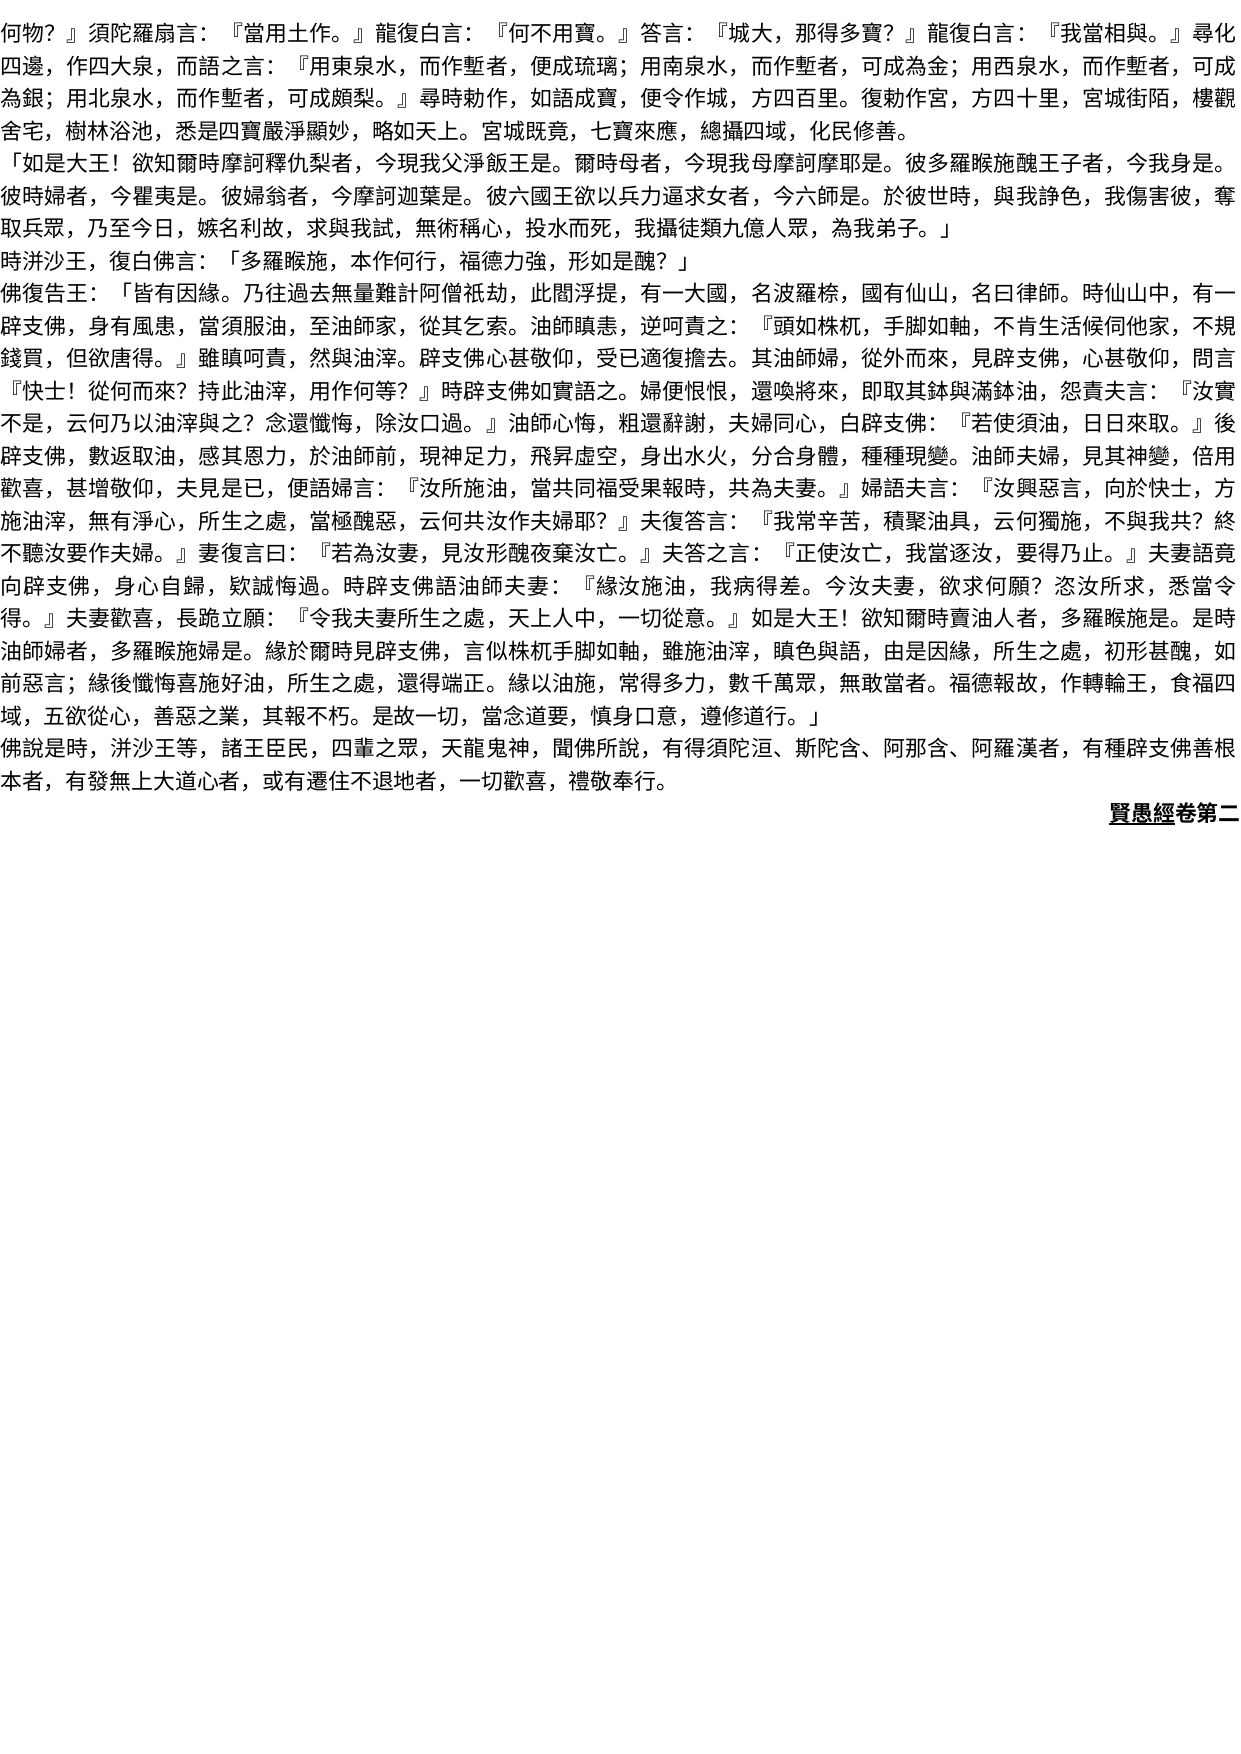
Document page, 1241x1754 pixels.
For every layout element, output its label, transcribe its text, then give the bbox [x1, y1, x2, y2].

text 「如是大王！欲知爾時摩訶釋仇梨者，今現我父淨飯王是。爾時母者，今現我母摩訶摩耶是。彼多羅睺施醜王子者，今我身是。彼時婦者，今瞿夷是。彼婦翁者，今摩訶迦葉是。彼六國王欲以兵力逼求女者，今六師是。於彼世時，與我諍色，我傷害彼，奪取兵眾，乃至今日，嫉名利故，求與我試，無術稱心，投水而死，我攝徒類九億人眾，為我弟子。」 [0, 146, 1240, 243]
text 佛復告王：「皆有因緣。乃往過去無量難計阿僧祇劫，此閻浮提，有一大國，名波羅㮈，國有仙山，名曰律師。時仙山中，有一辟支佛，身有風患，當須服油，至油師家，從其乞索。油師瞋恚，逆呵責之：『頭如株杌，手脚如軸，不肯生活候伺他家，不規錢買，但欲唐得。』雖瞋呵責，然與油滓。辟支佛心甚敬仰，受已適復擔去。其油師婦，從外而來，見辟支佛，心甚敬仰，問言：『快士！從何而來？持此油滓，用作何等？』時辟支佛如實語之。婦便恨恨，還喚將來，即取其鉢與滿鉢油，怨責夫言：『汝實不是，云何乃以油滓與之？念還懺悔，除汝口過。』油師心悔，粗還辭謝，夫婦同心，白辟支佛：『若使須油，日日來取。』後辟支佛，數返取油，感其恩力，於油師前，現神足力，飛昇虛空，身出水火，分合身體，種種現變。油師夫婦，見其神變，倍用歡喜，甚增敬仰，夫見是已，便語婦言：『汝所施油，當共同福受果報時，共為夫妻。』婦語夫言：『汝興惡言，向於快士，方施油滓，無有淨心，所生之處，當極醜惡，云何共汝作夫婦耶？』夫復答言：『我常辛苦，積聚油具，云何獨施，不與我共？終不聽汝要作夫婦。』妻復言曰：『若為汝妻，見汝形醜夜棄汝亡。』夫答之言：『正使汝亡，我當逐汝，要得乃止。』夫妻語竟，向辟支佛，身心自歸，欵誠悔過。時辟支佛語油師夫妻：『緣汝施油，我病得差。今汝夫妻，欲求何願？恣汝所求，悉當令得。』夫妻歡喜，長跪立願：『令我夫妻所生之處，天上人中，一切從意。』如是大王！欲知爾時賣油人者，多羅睺施是。是時油師婦者，多羅睺施婦是。緣於爾時見辟支佛，言似株杌手脚如軸，雖施油滓，瞋色與語，由是因緣，所生之處，初形甚醜，如前惡言；緣後懺悔喜施好油，所生之處，還得端正。緣以油施，常得多力，數千萬眾，無敢當者。福德報故，作轉輪王，食福四域，五欲從心，善惡之業，其報不朽。是故一切，當念道要，慎身口意，遵修道行。」 [0, 276, 1240, 731]
text 時洴沙王，復白佛言：「多羅睺施，本作何行，福德力強，形如是醜？」 [0, 243, 1240, 276]
text 賢愚經卷第二 [0, 796, 1240, 828]
text 佛說是時，洴沙王等，諸王臣民，四輩之眾，天龍鬼神，聞佛所說，有得須陀洹、斯陀含、阿那含、阿羅漢者，有種辟支佛善根本者，有發無上大道心者，或有遷住不退地者，一切歡喜，禮敬奉行。 [0, 731, 1240, 796]
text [0, 16, 1240, 146]
